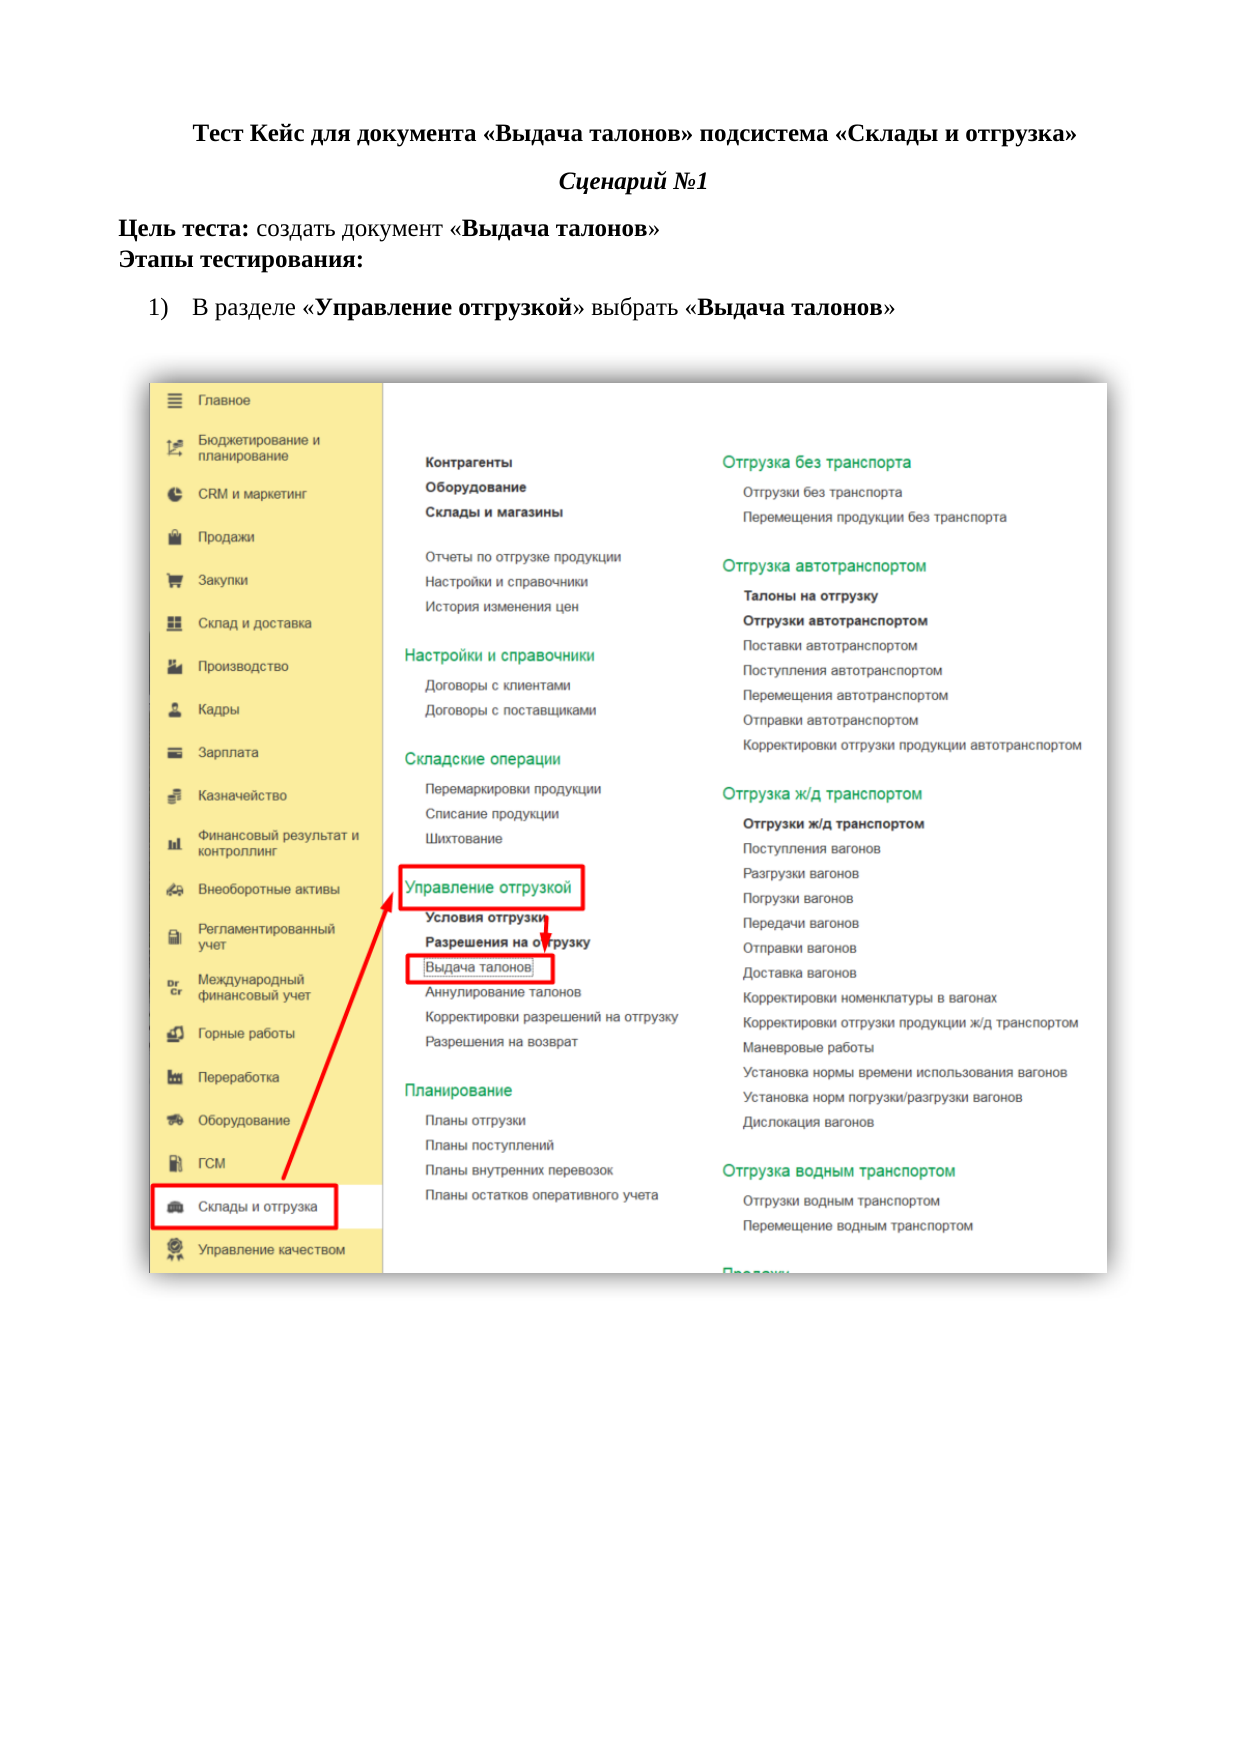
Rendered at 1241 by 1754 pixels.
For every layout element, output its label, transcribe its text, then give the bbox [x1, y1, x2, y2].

text Сценарий №1 [118, 166, 1152, 194]
text Цель теста: создать документ «Выдача талонов» Этапы тестирования: [118, 213, 1152, 273]
picture [149, 383, 1107, 1273]
list В разделе «Управление отгрузкой» выбрать «Выдача талонов» [118, 292, 1152, 321]
text Тест Кейс для документа «Выдача талонов» подсистема «Склады и отгрузка» [118, 118, 1152, 147]
